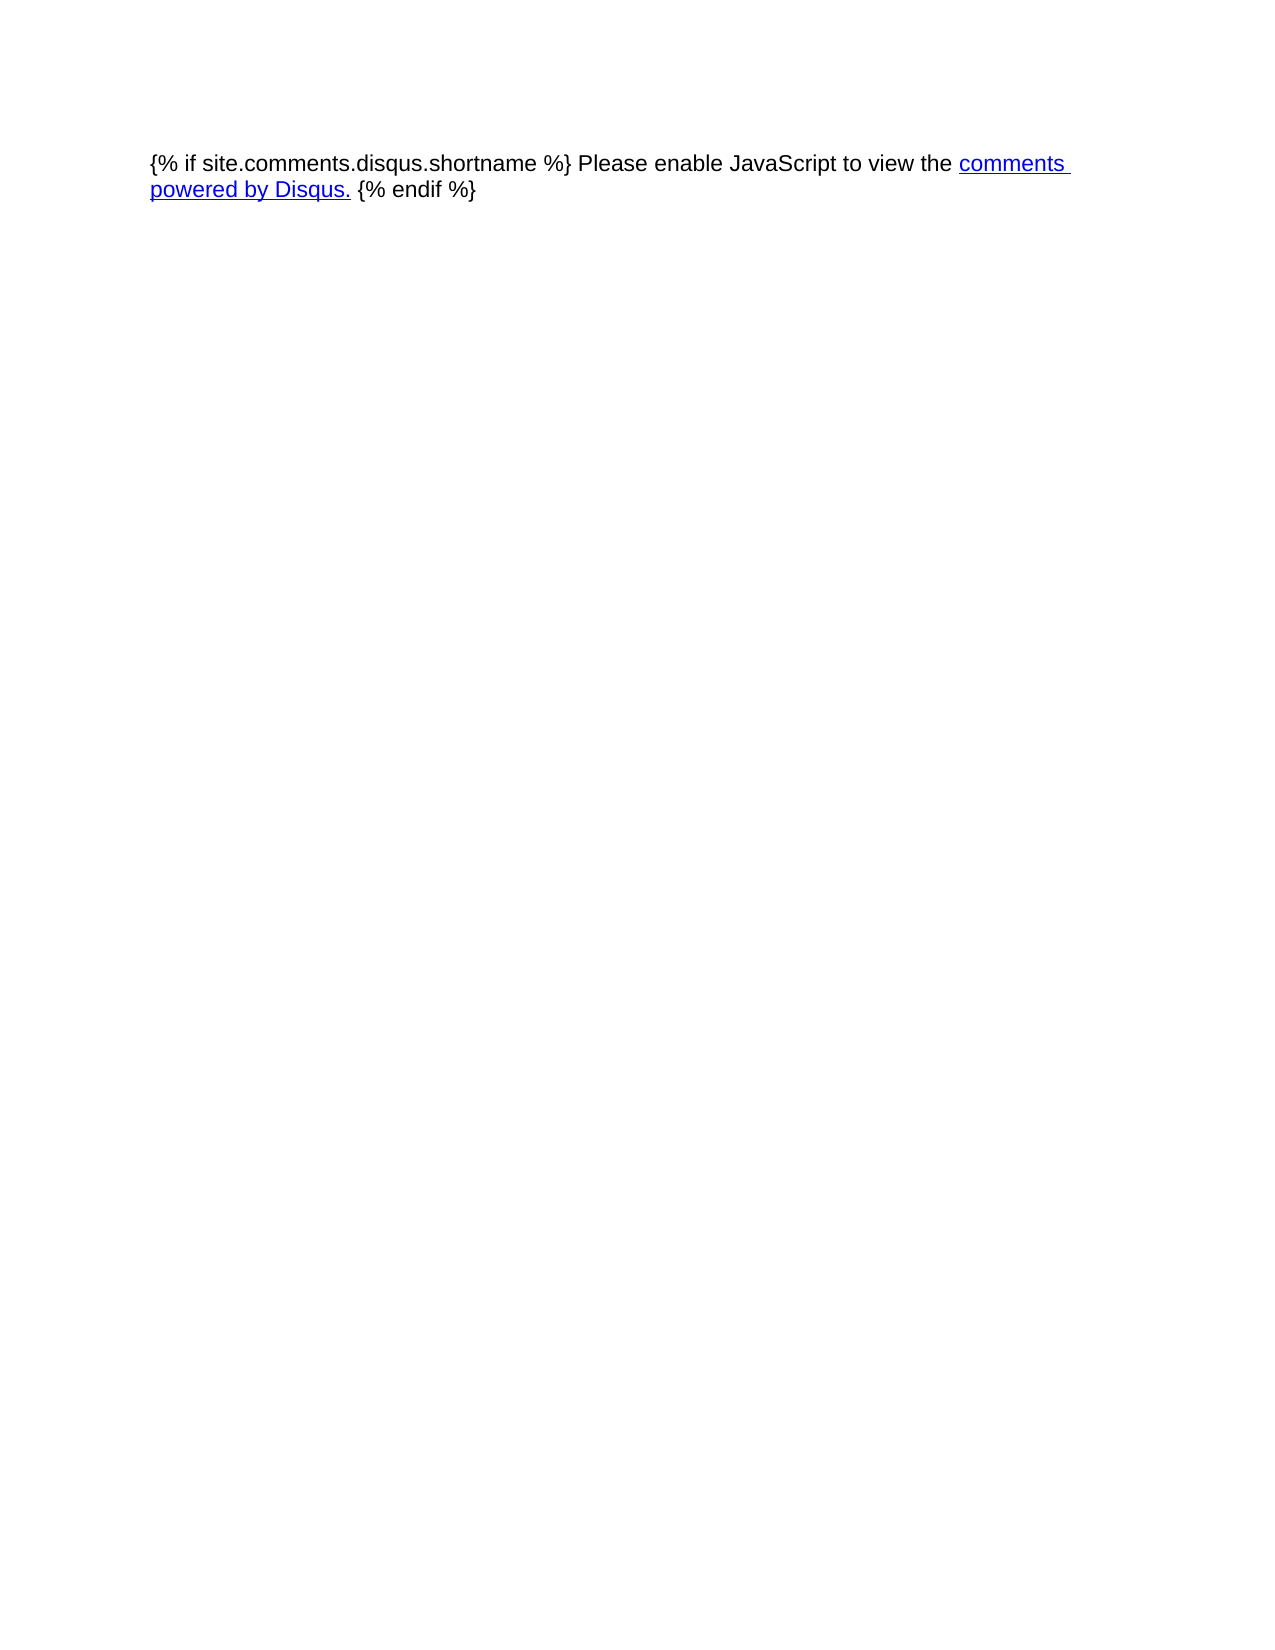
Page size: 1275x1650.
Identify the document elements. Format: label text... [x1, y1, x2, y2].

text {% if site.comments.disqus.shortname %} Please enable JavaScript to view the comments powered by Disqus. {% endif %} [150, 150, 1125, 203]
